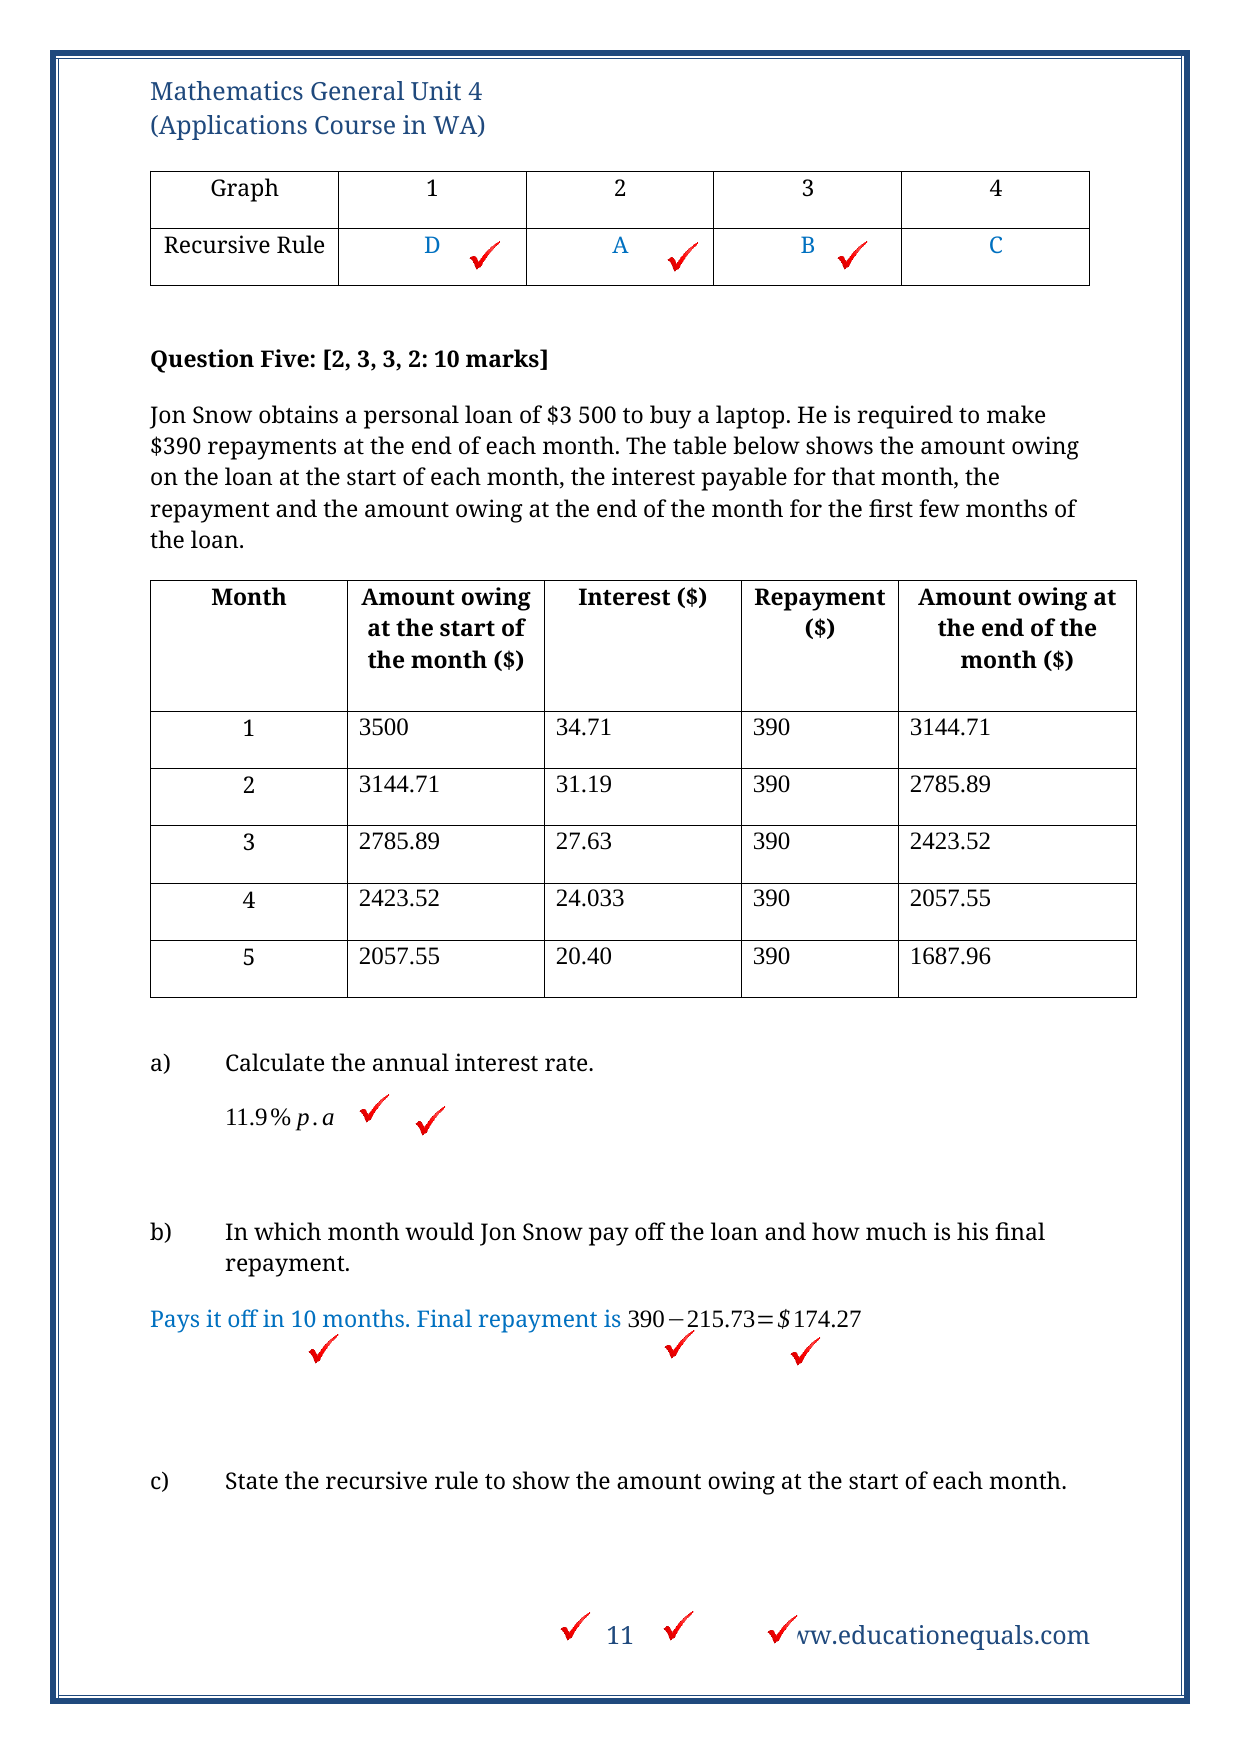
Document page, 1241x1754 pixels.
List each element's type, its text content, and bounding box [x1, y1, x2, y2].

table_cell 27.63 [545, 826, 741, 882]
table_cell 3500 [348, 712, 544, 768]
picture [357, 1093, 390, 1123]
text b) In which month would Jon Snow pay off the loan and how much is his final repayment. [150, 1216, 1090, 1278]
table_header 2 [527, 172, 713, 228]
table_cell 3 [151, 826, 347, 882]
table_header 4 [902, 172, 1089, 228]
table_cell 1 [151, 712, 347, 768]
table_cell 2057.55 [348, 941, 544, 997]
table_cell 390 [742, 712, 898, 768]
table_cell Recursive Rule [151, 229, 338, 285]
table_header Graph [151, 172, 338, 228]
picture [661, 1611, 694, 1641]
picture [413, 1106, 446, 1136]
table_cell 1687.96 [899, 941, 1136, 997]
table_cell 2785.89 [899, 769, 1136, 825]
text Question Five: [2, 3, 3, 2: 10 marks] [150, 342, 1090, 374]
text c) State the recursive rule to show the amount owing at the start of each month. [150, 1465, 1090, 1496]
table_cell 24.033 [545, 884, 741, 940]
table_cell A [527, 229, 713, 285]
table_cell 4 [151, 884, 347, 940]
table_header Month [151, 581, 347, 711]
picture [765, 1614, 798, 1644]
text Pays it off in 10 months. Final repayment is [150, 1303, 1090, 1334]
table_cell 2 [151, 769, 347, 825]
table_cell 2423.52 [899, 826, 1136, 882]
table_cell 2057.55 [899, 884, 1136, 940]
table_cell 390 [742, 884, 898, 940]
table_header 3 [714, 172, 901, 228]
table_cell 390 [742, 826, 898, 882]
picture [665, 242, 698, 272]
text Jon Snow obtains a personal loan of $3 500 to buy a laptop. He is required to make $390 repayments at the end of each month. The table below shows the amount owing on the loan at the start of each month, the interest payable for that month, the repayment and the amount owing at the end of the month for the first few months of the loan. [150, 399, 1090, 555]
table_cell 2423.52 [348, 884, 544, 940]
table_header Repayment ($) [742, 581, 898, 711]
table_cell 31.19 [545, 769, 741, 825]
picture [558, 1611, 591, 1641]
picture [788, 1336, 821, 1366]
table_cell 3144.71 [348, 769, 544, 825]
picture [306, 1333, 339, 1364]
table_cell 390 [742, 941, 898, 997]
table_cell D [339, 229, 526, 285]
table_cell 2785.89 [348, 826, 544, 882]
table_cell 20.40 [545, 941, 741, 997]
picture [835, 240, 868, 270]
table_cell 34.71 [545, 712, 741, 768]
text a) Calculate the annual interest rate. [150, 1047, 1090, 1078]
picture [662, 1329, 695, 1359]
table_cell 390 [742, 769, 898, 825]
table_cell C [902, 229, 1089, 285]
table_cell 3144.71 [899, 712, 1136, 768]
table_cell B [714, 229, 901, 285]
table_header 1 [339, 172, 526, 228]
table_header Amount owing at the start of the month ($) [348, 581, 544, 711]
picture [467, 240, 500, 270]
table_cell 5 [151, 941, 347, 997]
table_header Interest ($) [545, 581, 741, 711]
table_header Amount owing at the end of the month ($) [899, 581, 1136, 711]
